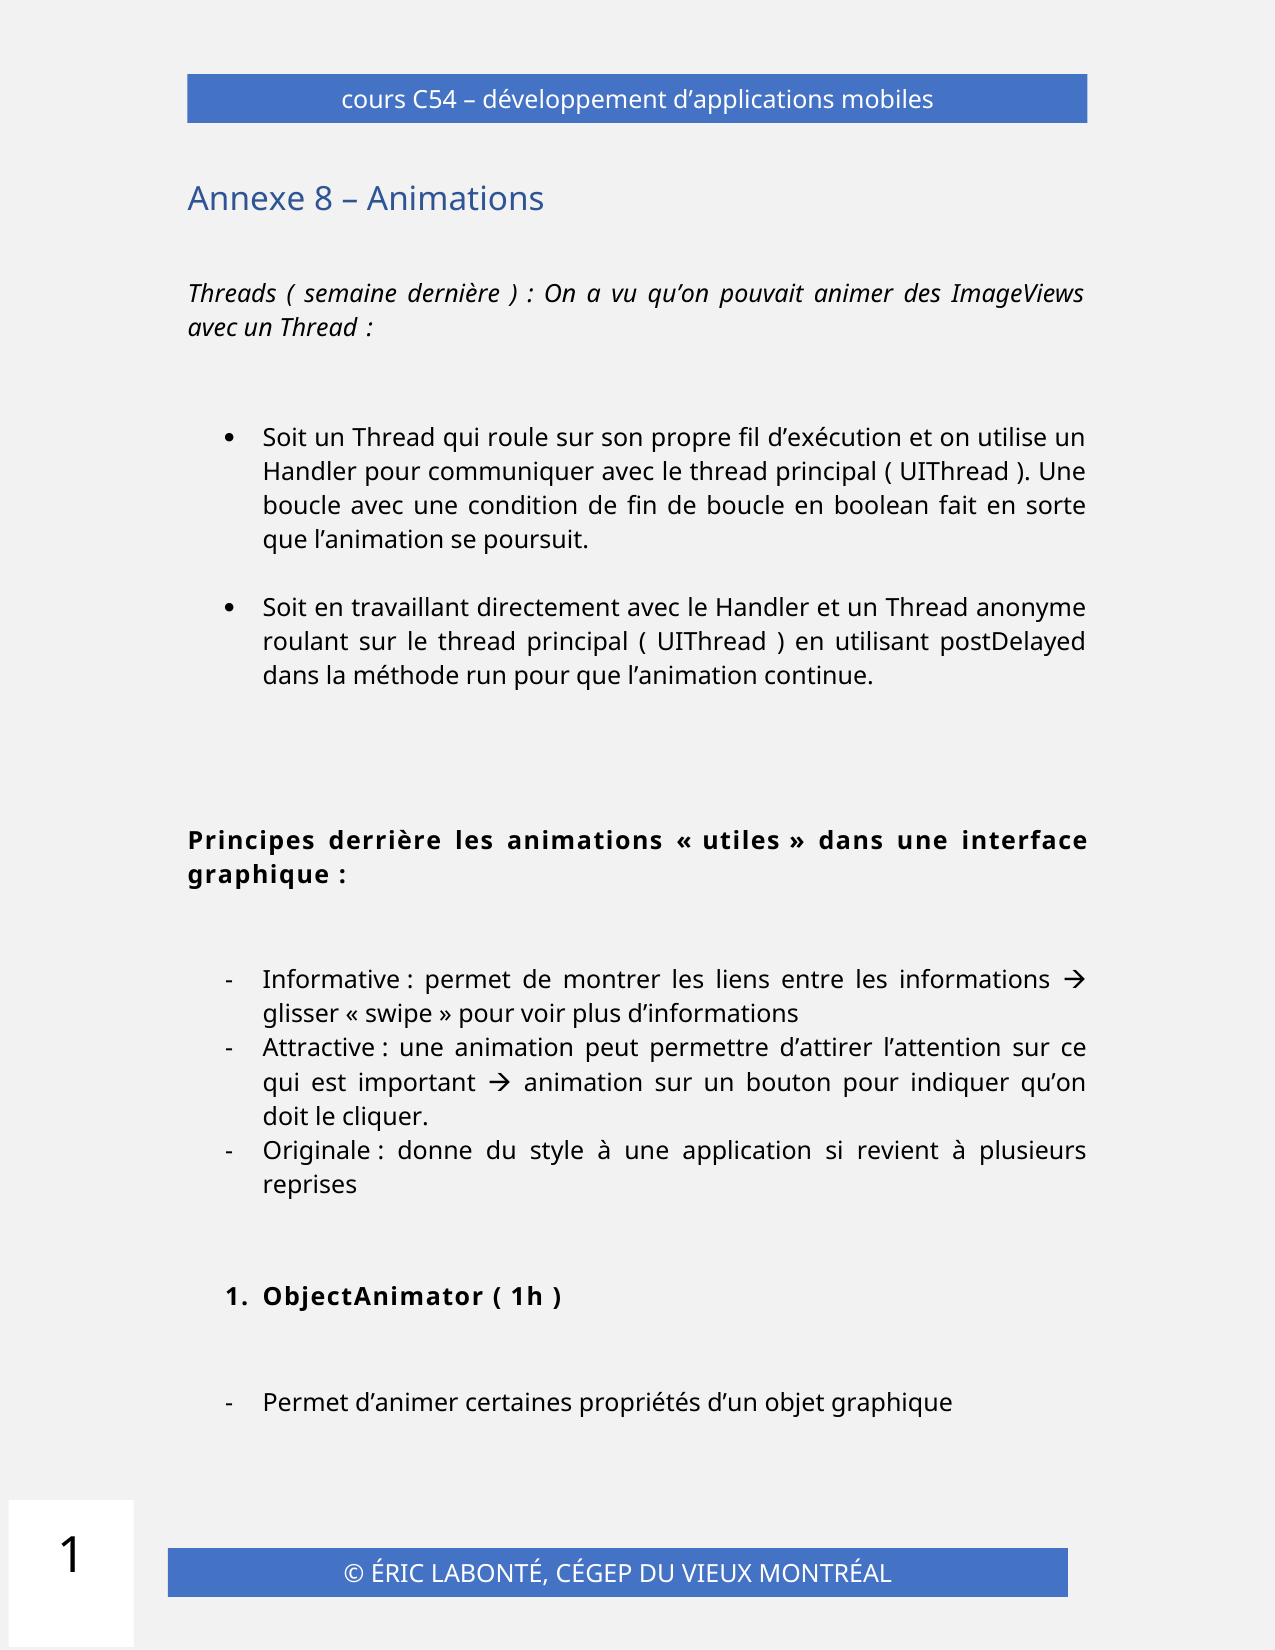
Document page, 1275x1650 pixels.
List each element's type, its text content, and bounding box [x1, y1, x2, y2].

list Soit un Thread qui roule sur son propre fil d’exécution et on utilise un Handler pour communiquer avec le thread principal ( UIThread ). Une boucle avec une condition de fin de boucle en boolean fait en sorte que l’animation se poursuit. [225, 419, 1087, 555]
subtitle ObjectAnimator ( 1h ) [225, 1279, 1087, 1313]
list Permet d’animer certaines propriétés d’un objet graphique [225, 1384, 1087, 1419]
text Threads ( semaine dernière ) : On a vu qu’on pouvait animer des ImageViews avec un Thread : [187, 275, 1087, 343]
subtitle Annexe 8 – Animations [187, 175, 1087, 220]
list Originale : donne du style à une application si revient à plusieurs reprises [225, 1132, 1087, 1200]
list Attractive : une animation peut permettre d’attirer l’attention sur ce qui est important animation sur un bouton pour indiquer qu’on doit le cliquer. [225, 1030, 1087, 1132]
list Soit en travaillant directement avec le Handler et un Thread anonyme roulant sur le thread principal ( UIThread ) en utilisant postDelayed dans la méthode run pour que l’animation continue. [225, 589, 1087, 692]
list Informative : permet de montrer les liens entre les informations glisser « swipe » pour voir plus d’informations [225, 962, 1087, 1030]
subtitle Principes derrière les animations « utiles » dans une interface graphique : [187, 822, 1087, 890]
